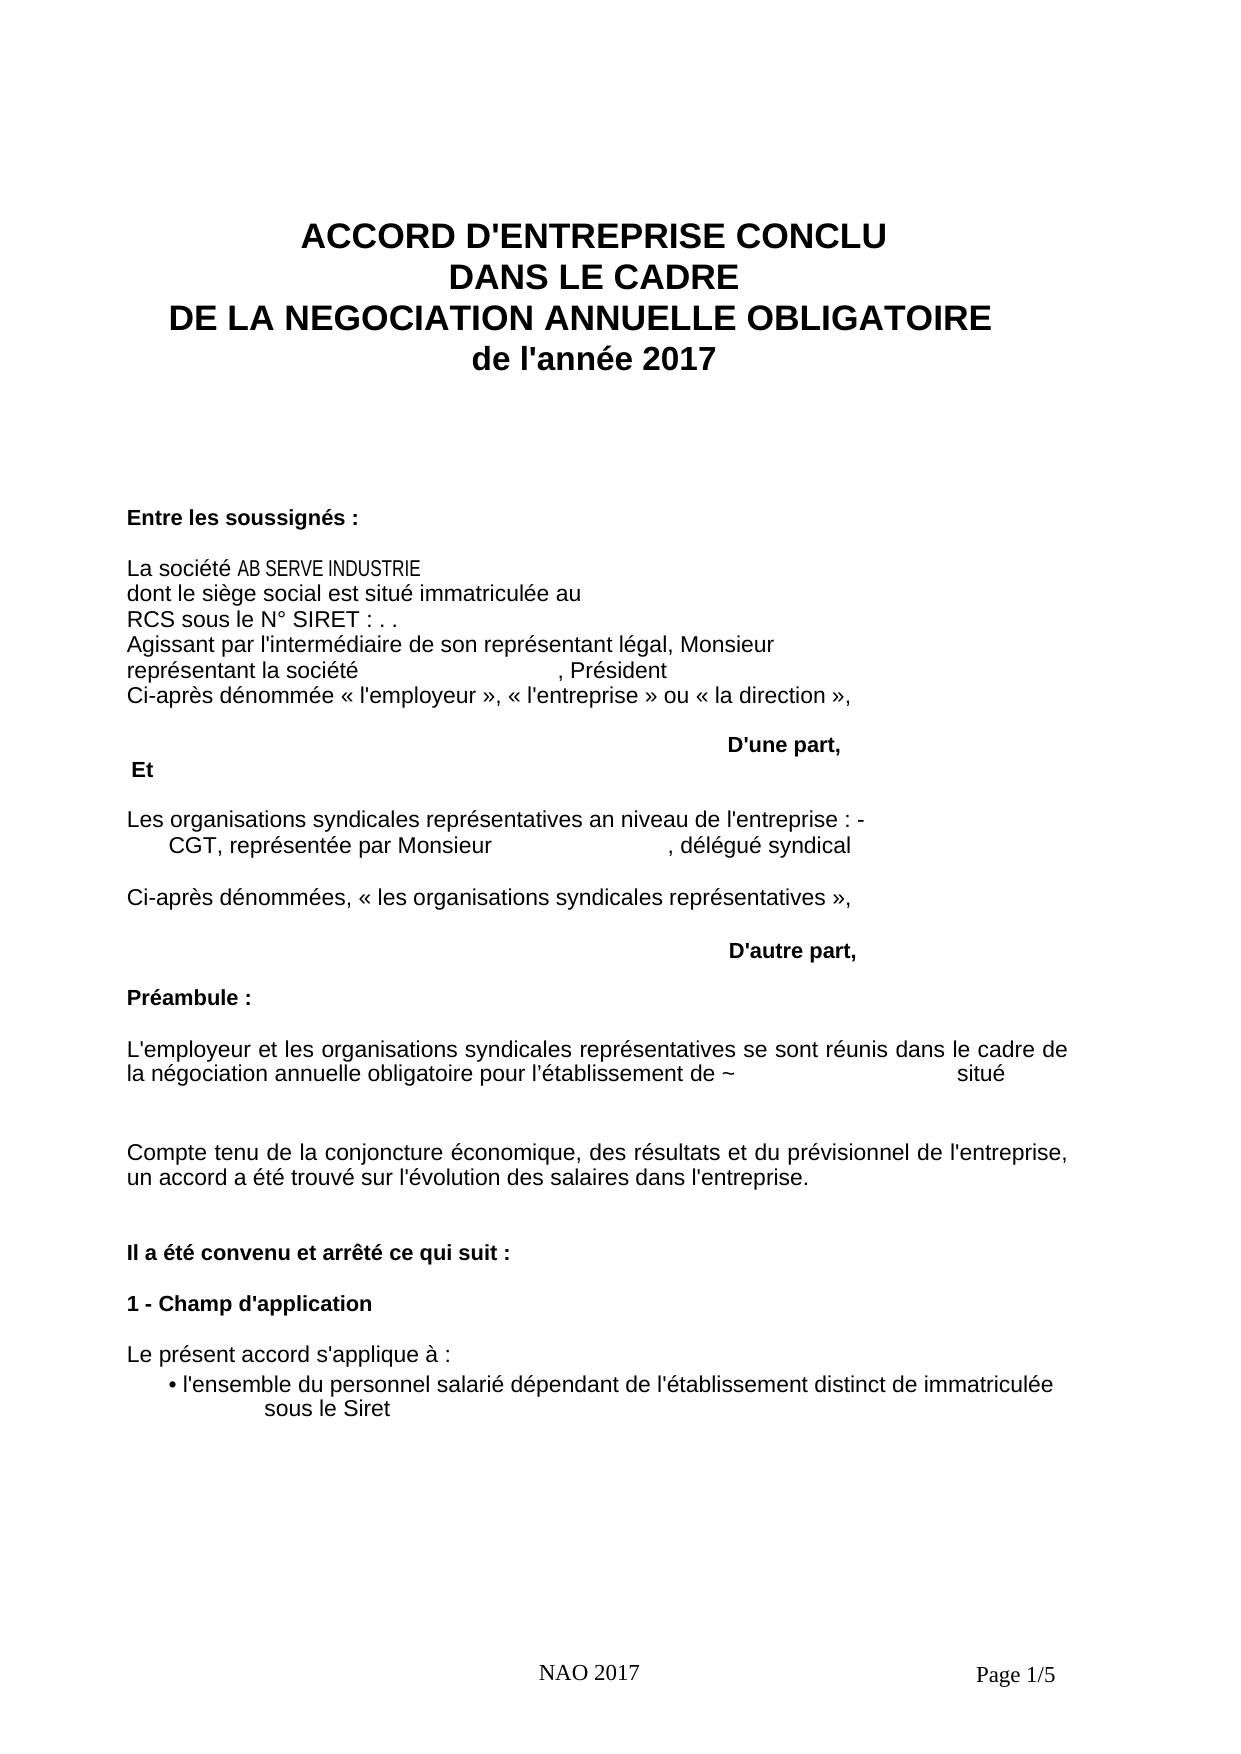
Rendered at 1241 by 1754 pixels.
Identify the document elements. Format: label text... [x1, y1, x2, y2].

text Les organisations syndicales représentatives an niveau de l'entreprise : - CGT, représentée par Monsieur , délégué syndical [127, 807, 873, 858]
subtitle de l'année 2017 [127, 338, 1061, 378]
subtitle D'une part, [727, 733, 841, 758]
text Compte tenu de la conjoncture économique, des résultats et du prévisionnel de l'entreprise, un accord a été trouvé sur l'évolution des salaires dans l'entreprise. [127, 1140, 1069, 1190]
text représentant la société , Président [127, 658, 1069, 683]
text Ci-après dénommées, « les organisations syndicales représentatives », [127, 885, 1069, 911]
subtitle Préambule : [127, 986, 1069, 1011]
text NAO 2017 [538, 1660, 640, 1686]
subtitle D'autre part, [729, 939, 1069, 963]
text dont le siège social est situé immatriculée au RCS sous le N° SIRET : . . [127, 581, 582, 632]
text • l'ensemble du personnel salarié dépendant de l'établissement distinct de immatriculée sous le Siret [168, 1372, 1069, 1422]
subtitle Entre les soussignés : [127, 505, 1069, 530]
text La société AB SERVE INDUSTRIE [127, 556, 1069, 581]
text ACCORD D'ENTREPRISE CONCLU DANS LE CADRE [127, 216, 1061, 297]
text Page 1/5 [976, 1662, 1055, 1688]
subtitle 1 - Champ d'application [127, 1270, 1069, 1321]
text Et [131, 758, 153, 782]
text L'employeur et les organisations syndicales représentatives se sont réunis dans le cadre de la négociation annuelle obligatoire pour l’établissement de ~ situé [127, 1038, 1069, 1086]
text Le présent accord s'applique à : [127, 1321, 1069, 1372]
text DE LA NEGOCIATION ANNUELLE OBLIGATOIRE [168, 297, 1069, 338]
subtitle Il a été convenu et arrêté ce qui suit : [127, 1219, 1069, 1270]
text Agissant par l'intermédiaire de son représentant légal, Monsieur [127, 632, 1069, 658]
text Ci-après dénommée « l'employeur », « l'entreprise » ou « la direction », [127, 683, 1069, 709]
